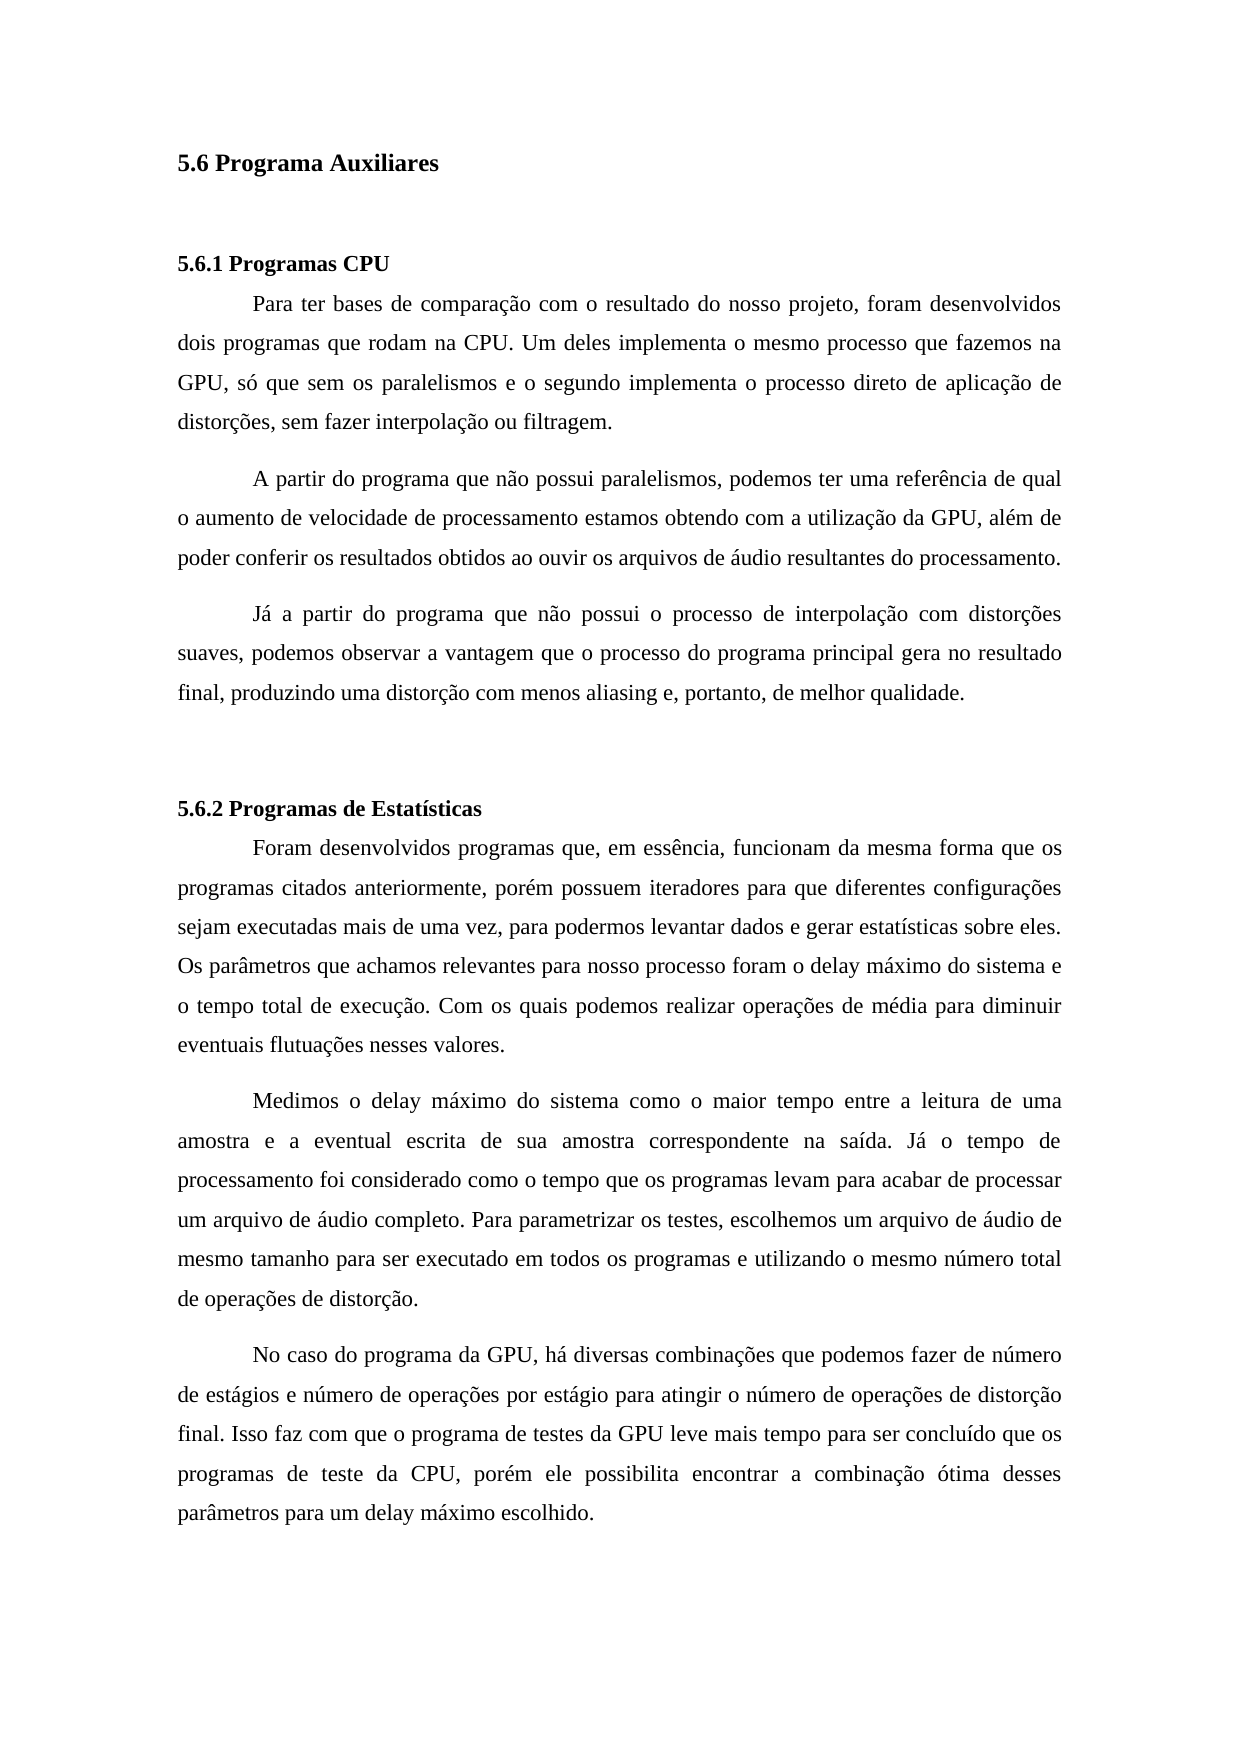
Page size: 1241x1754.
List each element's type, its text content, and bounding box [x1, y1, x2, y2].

text A partir do programa que não possui paralelismos, podemos ter uma referência de qual o aumento de velocidade de processamento estamos obtendo com a utilização da GPU, além de poder conferir os resultados obtidos ao ouvir os arquivos de áudio resultantes do processamento. [177, 464, 1063, 570]
text No caso do programa da GPU, há diversas combinações que podemos fazer de número de estágios e número de operações por estágio para atingir o número de operações de distorção final. Isso faz com que o programa de testes da GPU leve mais tempo para ser concluído que os programas de teste da CPU, porém ele possibilita encontrar a combinação ótima desses parâmetros para um delay máximo escolhido. [177, 1341, 1063, 1525]
subtitle 5.6 Programa Auxiliares [177, 148, 1063, 176]
text Para ter bases de comparação com o resultado do nosso projeto, foram desenvolvidos dois programas que rodam na CPU. Um deles implementa o mesmo processo que fazemos na GPU, só que sem os paralelismos e o segundo implementa o processo direto de aplicação de distorções, sem fazer interpolação ou filtragem. [177, 290, 1063, 435]
subtitle 5.6.2 Programas de Estatísticas [177, 794, 1063, 821]
text Foram desenvolvidos programas que, em essência, funcionam da mesma forma que os programas citados anteriormente, porém possuem iteradores para que diferentes configurações sejam executadas mais de uma vez, para podermos levantar dados e gerar estatísticas sobre eles. Os parâmetros que achamos relevantes para nosso processo foram o delay máximo do sistema e o tempo total de execução. Com os quais podemos realizar operações de média para diminuir eventuais flutuações nesses valores. [177, 834, 1063, 1058]
text Já a partir do programa que não possui o processo de interpolação com distorções suaves, podemos observar a vantagem que o processo do programa principal gera no resultado final, produzindo uma distorção com menos aliasing e, portanto, de melhor qualidade. [177, 600, 1063, 705]
text Medimos o delay máximo do sistema como o maior tempo entre a leitura de uma amostra e a eventual escrita de sua amostra correspondente na saída. Já o tempo de processamento foi considerado como o tempo que os programas levam para acabar de processar um arquivo de áudio completo. Para parametrizar os testes, escolhemos um arquivo de áudio de mesmo tamanho para ser executado em todos os programas e utilizando o mesmo número total de operações de distorção. [177, 1088, 1063, 1311]
subtitle 5.6.1 Programas CPU [177, 251, 1063, 277]
